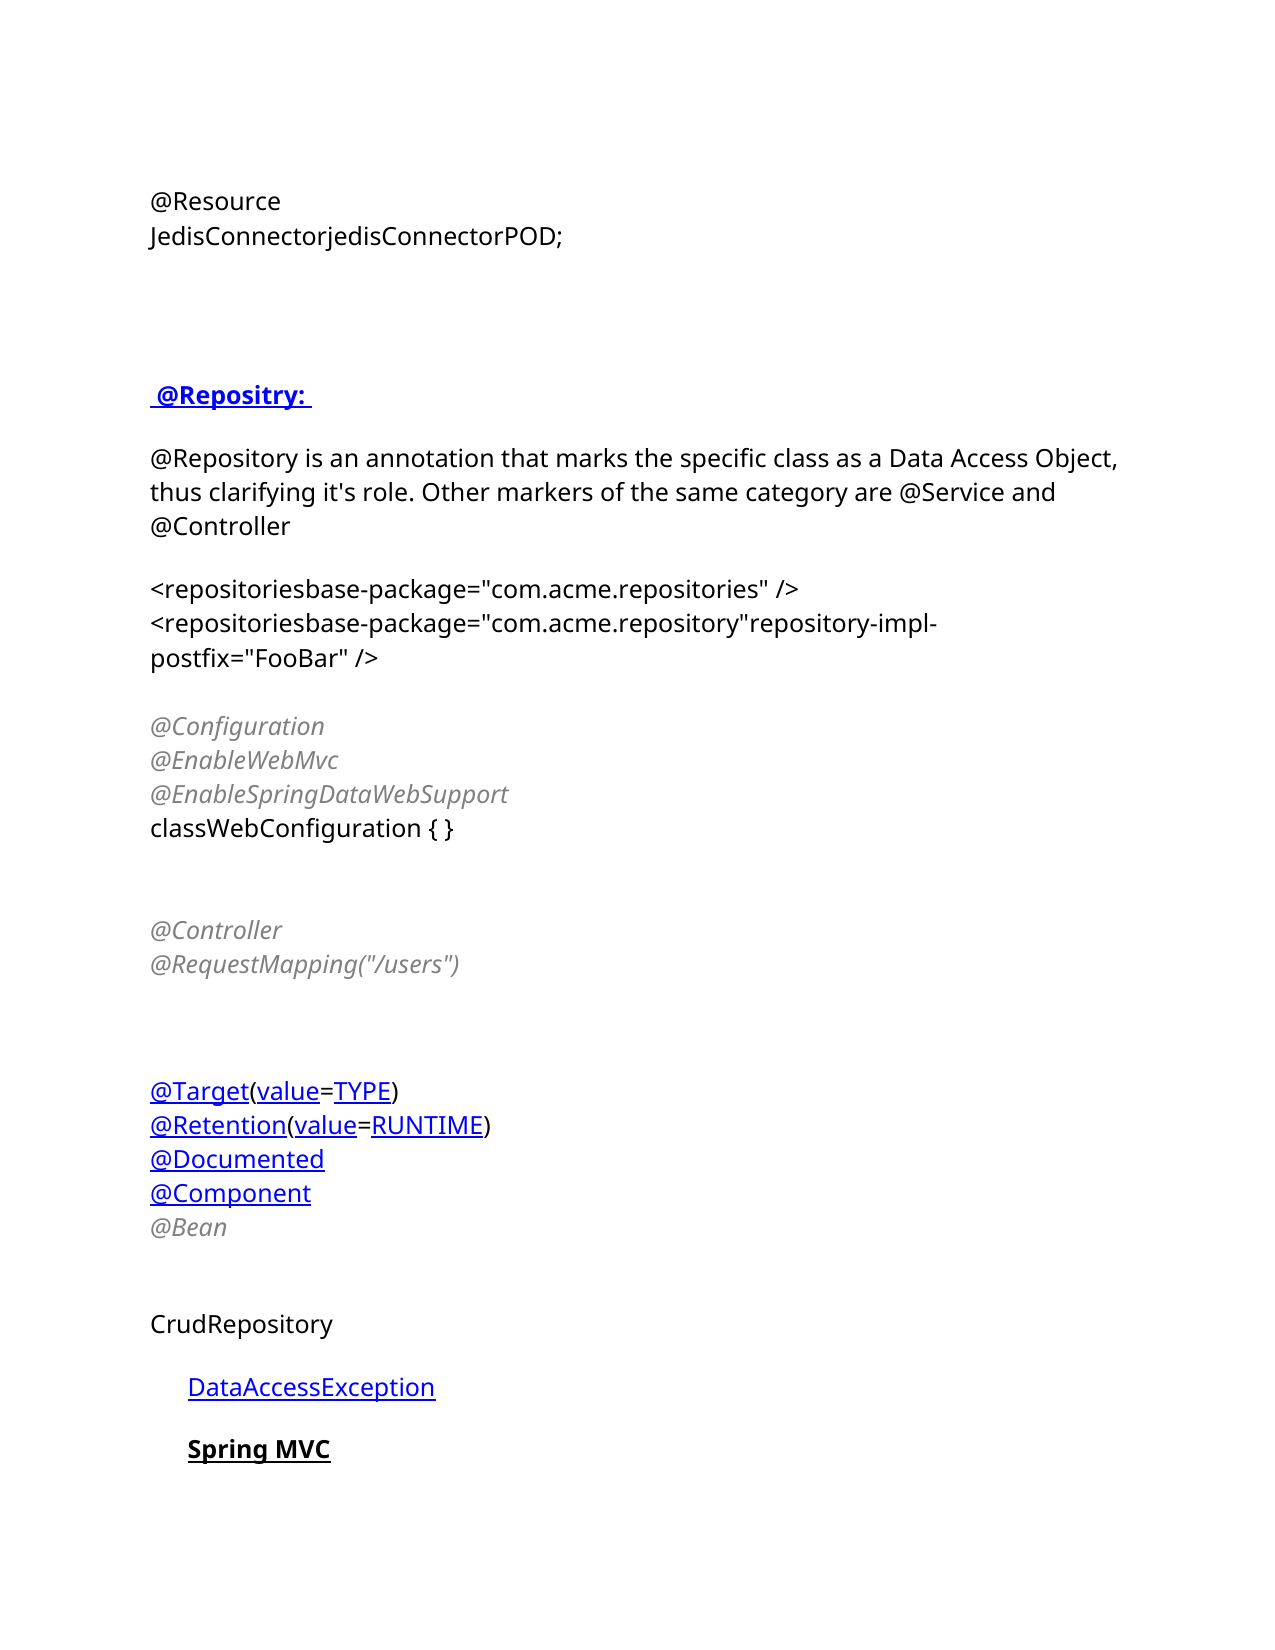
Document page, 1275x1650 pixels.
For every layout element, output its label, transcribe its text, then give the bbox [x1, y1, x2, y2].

text @Component [150, 1175, 1125, 1209]
text @Documented [150, 1141, 1125, 1175]
text @Controller [150, 913, 1125, 947]
text @Configuration [150, 708, 1125, 742]
text DataAccessException [187, 1370, 1125, 1432]
text @Target(value=TYPE) [150, 1073, 1125, 1107]
text <repositoriesbase-package="com.acme.repositories" /> [150, 572, 1125, 606]
text @EnableWebMvc [150, 742, 1125, 776]
text JedisConnectorjedisConnectorPOD; [150, 218, 1125, 252]
text classWebConfiguration { } [150, 811, 1125, 844]
text Spring MVC [187, 1432, 1125, 1466]
text @Retention(value=RUNTIME) [150, 1107, 1125, 1141]
text @EnableSpringDataWebSupport [150, 776, 1125, 811]
text CrudRepository [150, 1307, 1125, 1341]
text <repositoriesbase-package="com.acme.repository"repository-impl-postfix="FooBar" /> [150, 606, 1125, 674]
text @Repositry: [150, 377, 1125, 412]
text @Resource [150, 184, 1125, 218]
text @Bean [150, 1209, 1125, 1243]
text @Repository is an annotation that marks the specific class as a Data Access Object, thus clarifying it's role. Other markers of the same category are @Service and @Controller [150, 441, 1125, 543]
text @RequestMapping("/users") [150, 947, 1125, 981]
